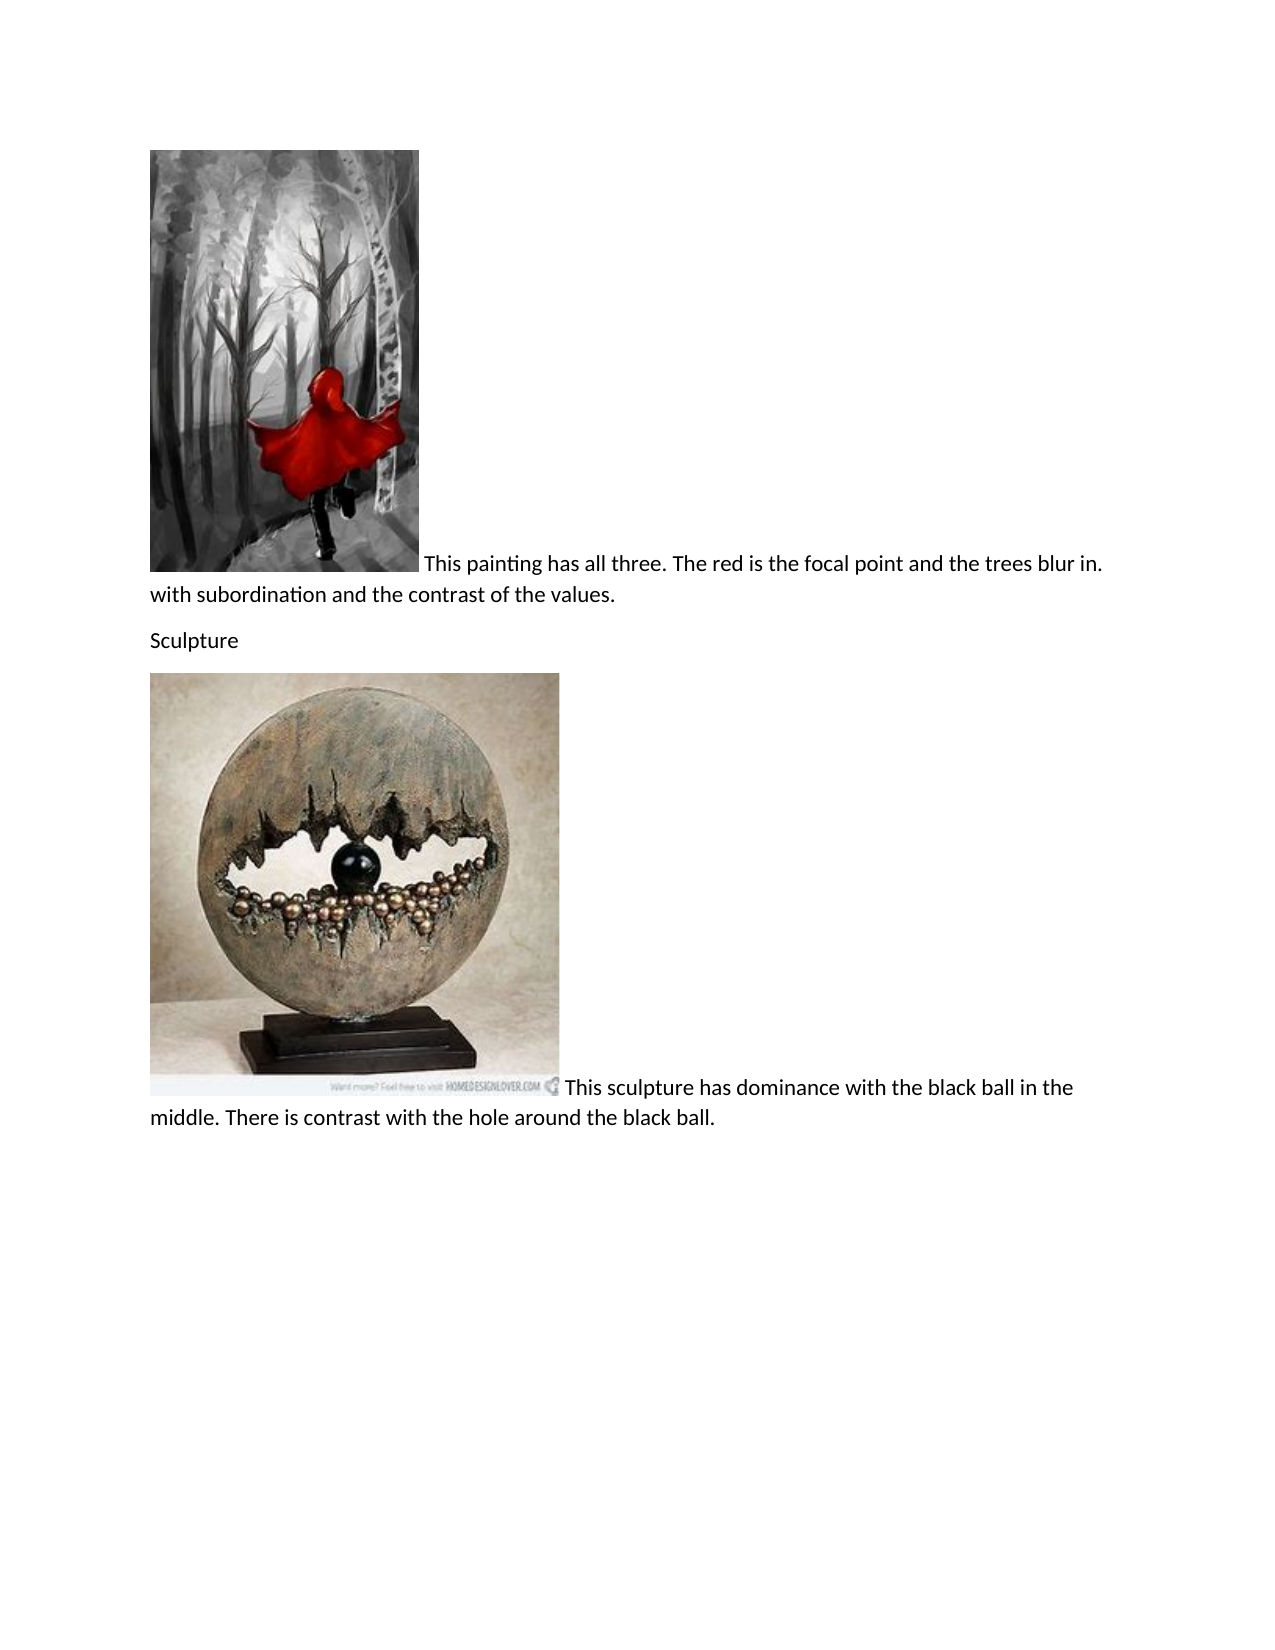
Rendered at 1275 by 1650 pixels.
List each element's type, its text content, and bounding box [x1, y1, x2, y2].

picture [150, 150, 419, 572]
picture [150, 673, 560, 1096]
text Sculpture [150, 627, 1125, 655]
